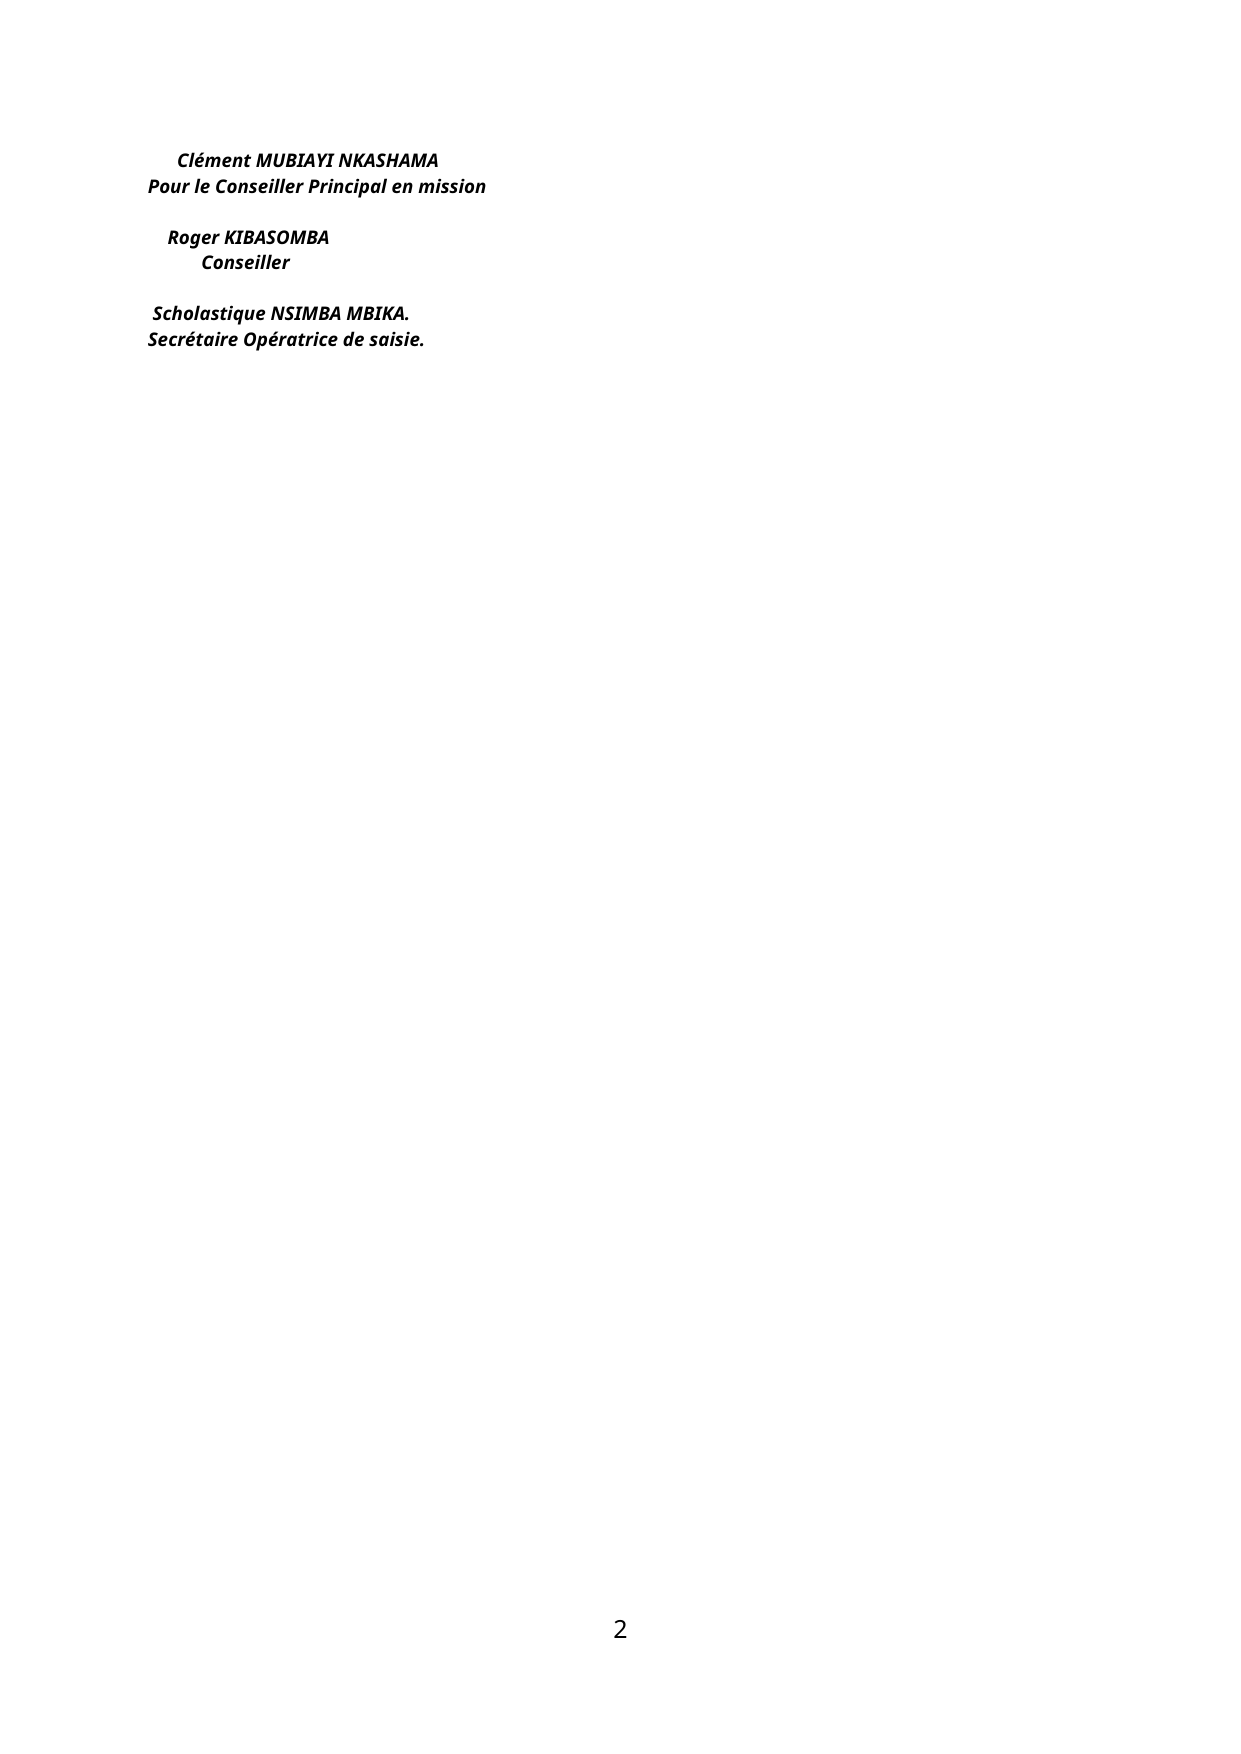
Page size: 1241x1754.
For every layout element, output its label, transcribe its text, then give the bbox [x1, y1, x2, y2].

text Conseiller [148, 250, 1093, 275]
text Clément MUBIAYI NKASHAMA [148, 148, 1093, 173]
text Scholastique NSIMBA MBIKA. [148, 301, 1093, 326]
text Pour le Conseiller Principal en mission [148, 173, 1093, 199]
text Secrétaire Opératrice de saisie. [148, 326, 1093, 352]
text Roger KIBASOMBA [148, 224, 1093, 250]
